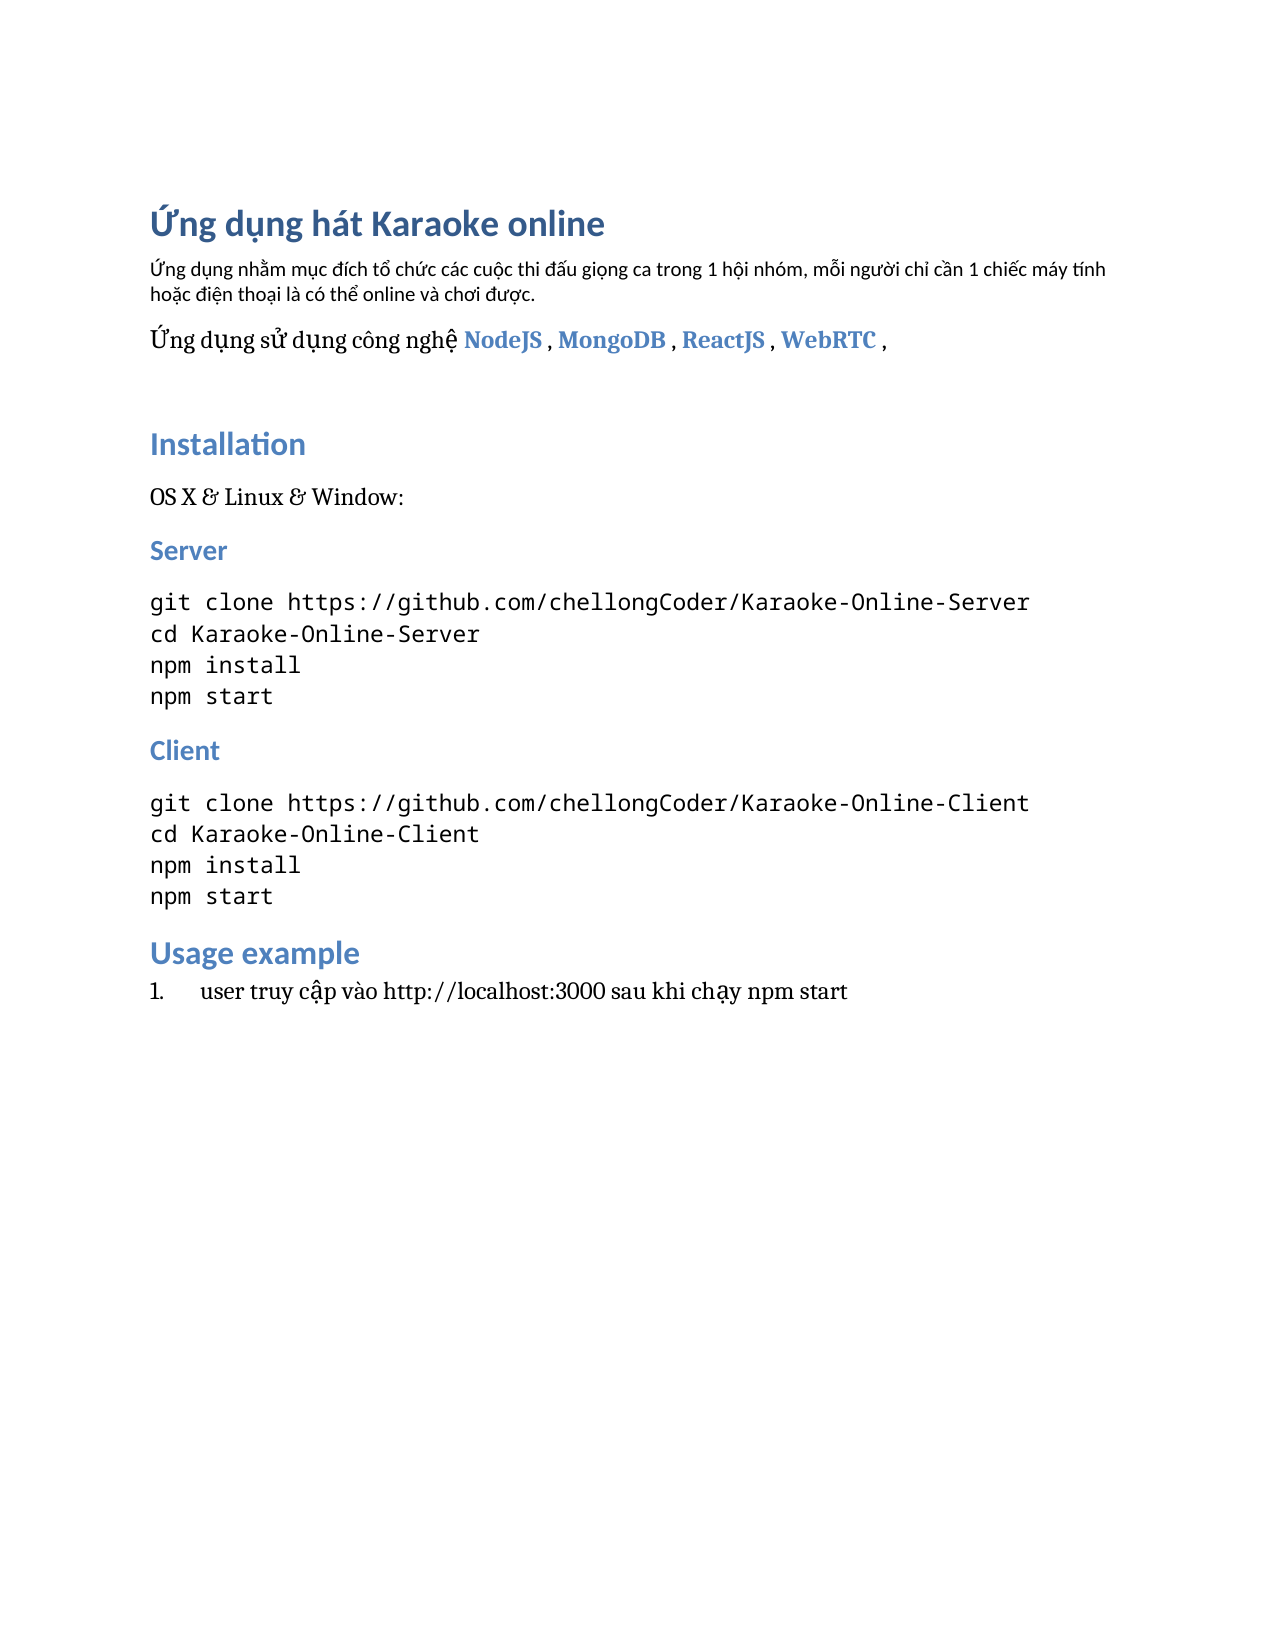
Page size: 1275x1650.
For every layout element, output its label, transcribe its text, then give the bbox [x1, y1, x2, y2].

subtitle Usage example [150, 932, 1125, 973]
text OS X & Linux & Window: [150, 482, 1125, 511]
list user truy cập vào http://localhost:3000 sau khi chạy npm start [150, 977, 1125, 1006]
subtitle Client [150, 732, 1125, 768]
subtitle Ứng dụng hát Karaoke online [150, 200, 1125, 246]
text Ứng dụng sử dụng công nghệ NodeJS , MongoDB , ReactJS , WebRTC , [150, 326, 1125, 354]
text git clone https://github.com/chellongCoder/Karaoke-Online-Server cd Karaoke-Online-Server npm install npm start [150, 586, 1125, 711]
subtitle Server [150, 532, 1125, 568]
text git clone https://github.com/chellongCoder/Karaoke-Online-Client cd Karaoke-Online-Client npm install npm start [150, 787, 1125, 912]
text Ứng dụng nhằm mục đích tổ chức các cuộc thi đấu giọng ca trong 1 hội nhóm, mỗi người chỉ cần 1 chiếc máy tính hoặc điện thoại là có thể online và chơi được. [150, 256, 1125, 307]
subtitle Installation [150, 423, 1125, 464]
